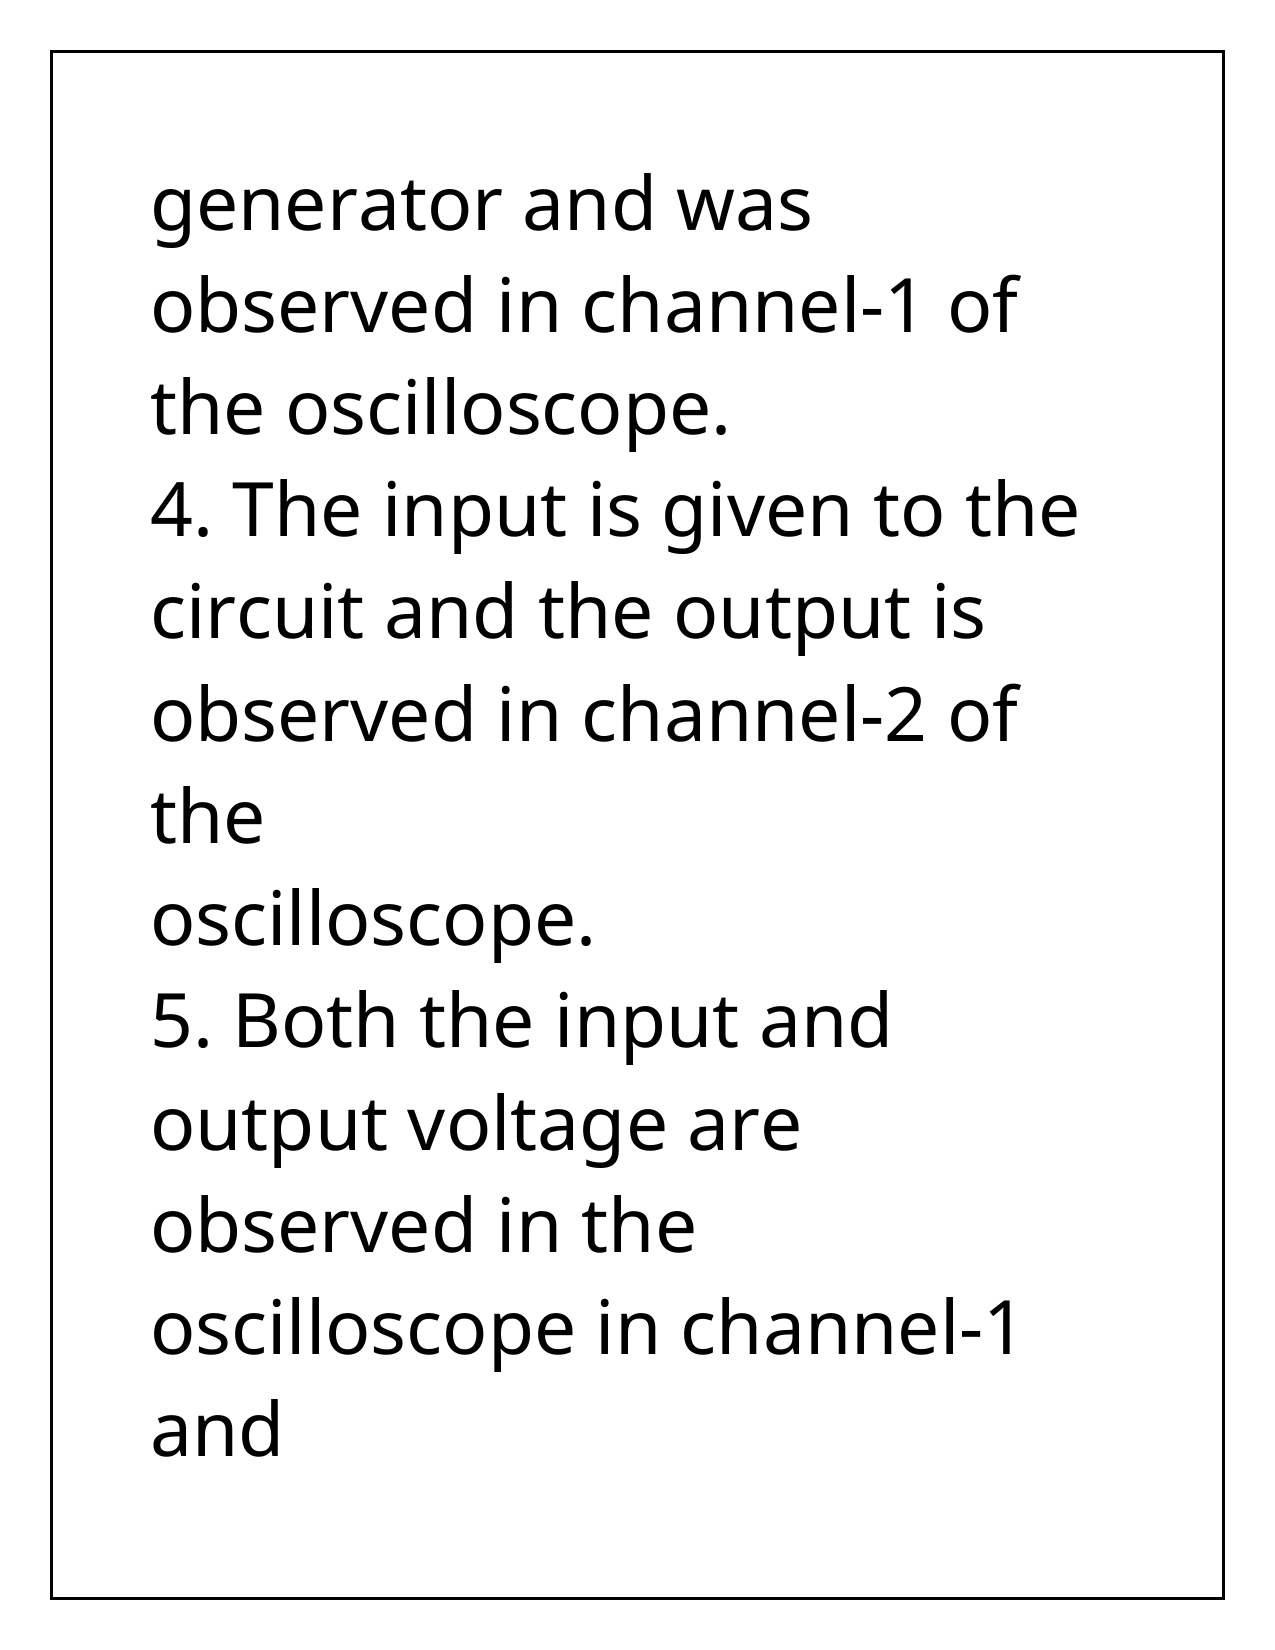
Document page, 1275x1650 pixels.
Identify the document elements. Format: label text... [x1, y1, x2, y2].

text oscilloscope. [150, 865, 1125, 967]
text 4. The input is given to the circuit and the output is observed in channel-2 of the [150, 457, 1125, 865]
text generator and was observed in channel-1 of the oscilloscope. [150, 150, 1125, 457]
text 5. Both the input and output voltage are observed in the oscilloscope in channel-1 and [150, 967, 1125, 1478]
